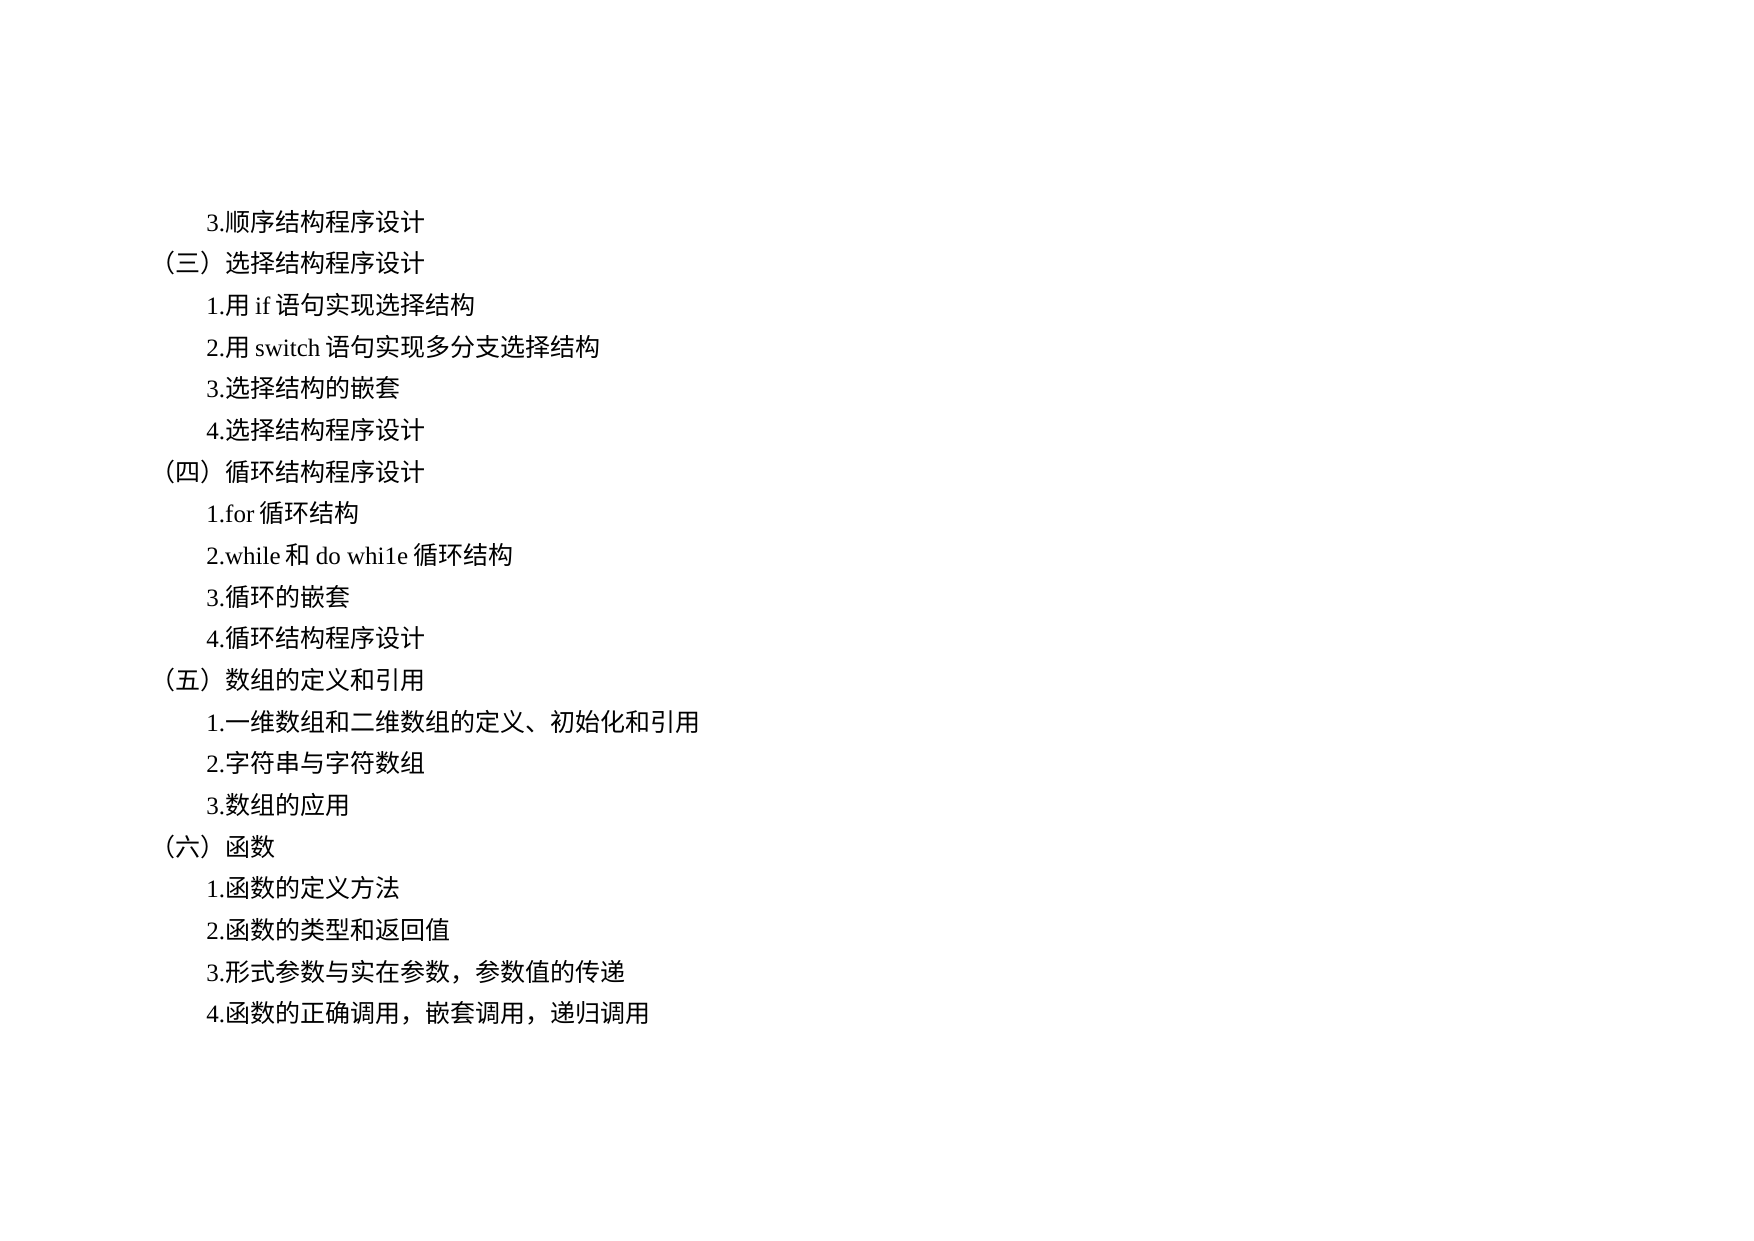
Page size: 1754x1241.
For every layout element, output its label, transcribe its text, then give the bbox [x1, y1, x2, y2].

text 3.形式参数与实在参数，参数值的传递 [150, 948, 1604, 989]
text 1.函数的定义方法 [150, 864, 1604, 906]
text 4.函数的正确调用，嵌套调用，递归调用 [150, 989, 1604, 1031]
text 2.用switch语句实现多分支选择结构 [150, 323, 1604, 364]
text 1.一维数组和二维数组的定义、初始化和引用 [150, 698, 1604, 739]
text 4.选择结构程序设计 [150, 406, 1604, 448]
text 4.循环结构程序设计 [150, 614, 1604, 656]
text 3.数组的应用 [150, 781, 1604, 823]
text （四）循环结构程序设计 [150, 448, 1604, 489]
text 2.while和do whi1e循环结构 [150, 531, 1604, 573]
text 2.函数的类型和返回值 [150, 906, 1604, 948]
text 3.顺序结构程序设计 [150, 198, 1604, 239]
text （五）数组的定义和引用 [150, 656, 1604, 698]
text （六）函数 [150, 823, 1604, 864]
text 3.循环的嵌套 [150, 573, 1604, 614]
text 3.选择结构的嵌套 [150, 364, 1604, 406]
text 1.for循环结构 [150, 489, 1604, 531]
text （三）选择结构程序设计 [150, 239, 1604, 281]
text 1.用if语句实现选择结构 [150, 281, 1604, 323]
text 2.字符串与字符数组 [150, 739, 1604, 781]
